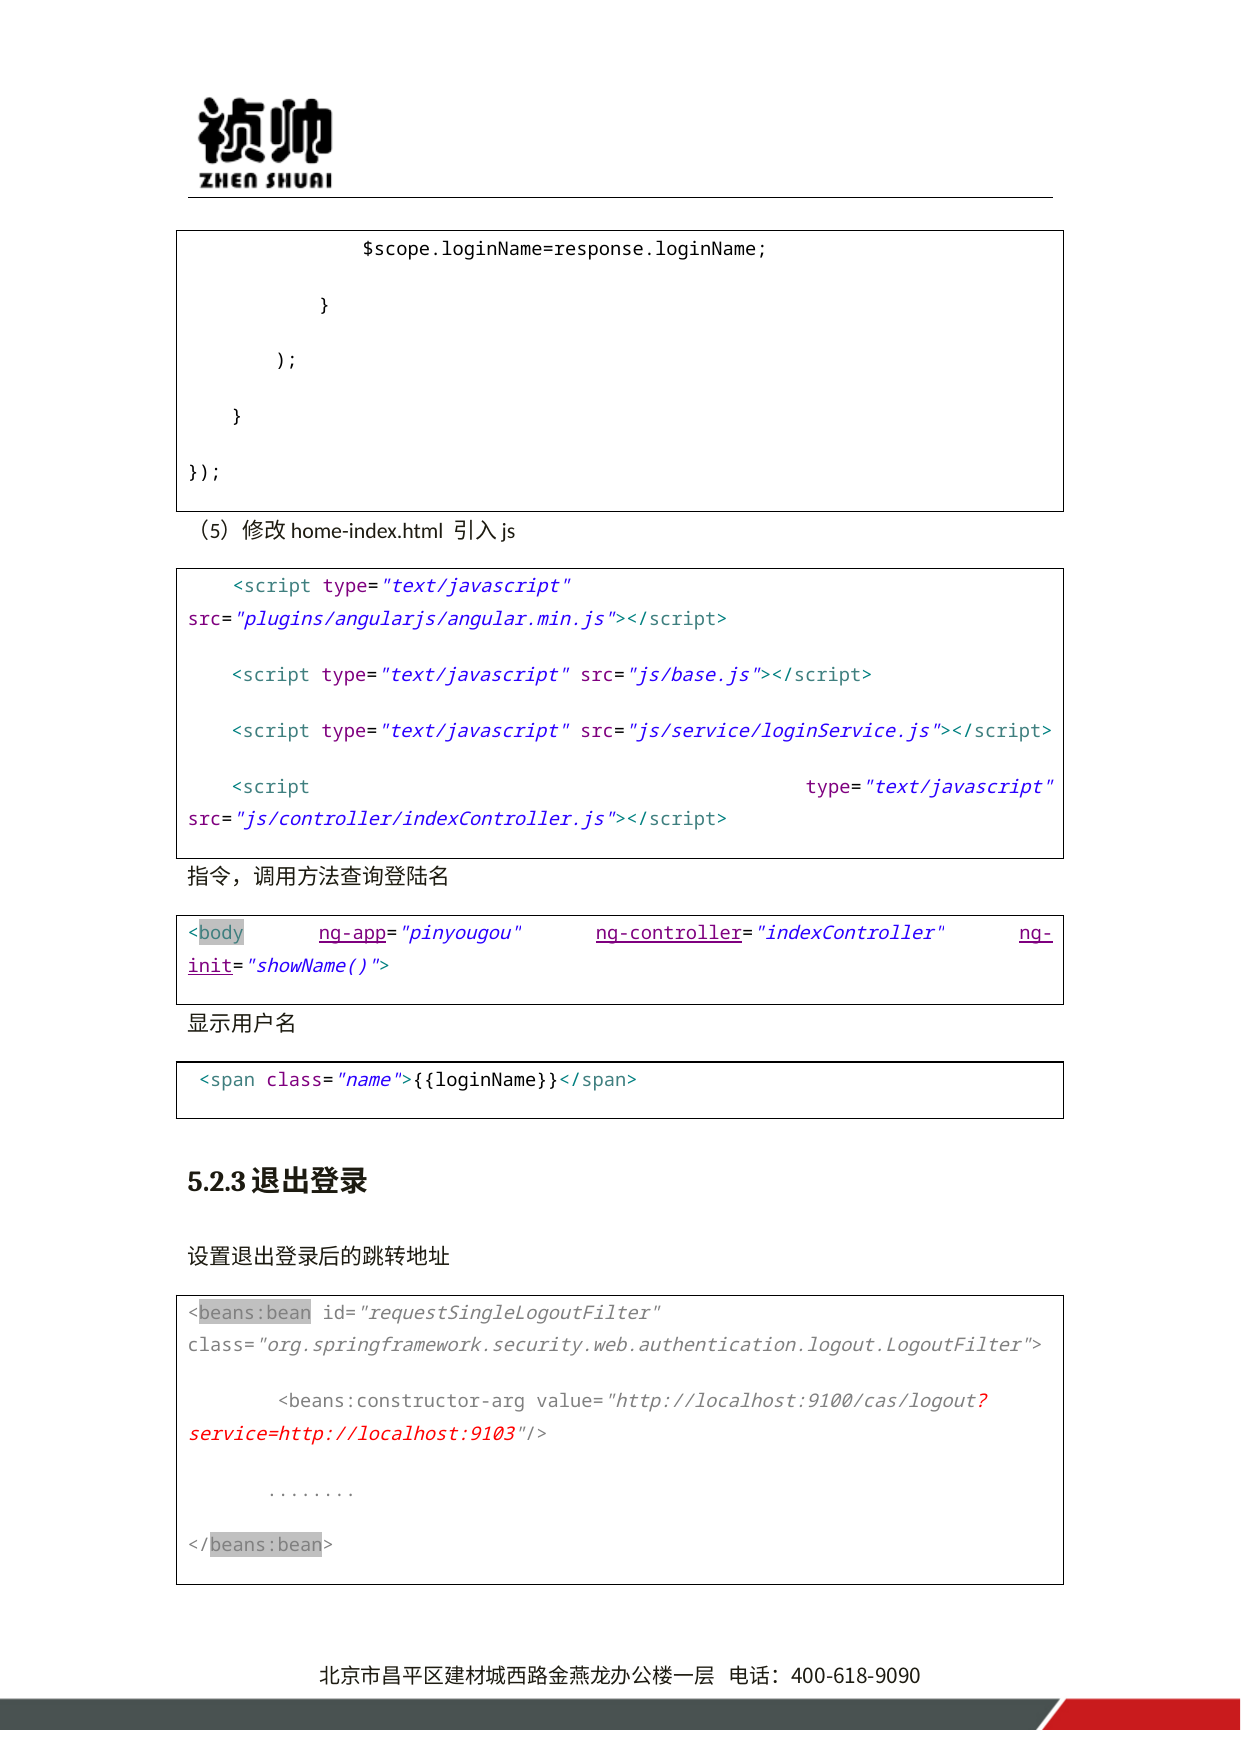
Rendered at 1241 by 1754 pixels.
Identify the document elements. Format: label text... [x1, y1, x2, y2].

text 指令，调用方法查询登陆名 [187, 859, 1053, 891]
table_header <script type="text/javascript" src="plugins/angularjs/angular.min.js"></script> <script type="text/javascript" src="js/base.js"></script> <script type="text/javascript" src="js/service/loginService.js"></script> <script type="text/javascript" src="js/controller/indexController.js"></script> [177, 569, 1063, 858]
text 显示用户名 [187, 1005, 1053, 1038]
picture [187, 88, 341, 195]
table_header <beans:bean id="requestSingleLogoutFilter" class="org.springframework.security.web.authentication.logout.LogoutFilter"> <beans:constructor-arg value="http://localhost:9100/cas/logout?service=http://localhost:9103"/> ........ </beans:bean> [177, 1296, 1063, 1584]
subtitle 5.2.3退出登录 [187, 1146, 1053, 1211]
picture [0, 1639, 1241, 1730]
text （5）修改home-index.html 引入js [187, 512, 1053, 545]
table_header <span class="name">{{loginName}}</span> [177, 1063, 1063, 1118]
text 设置退出登录后的跳转地址 [187, 1238, 1053, 1271]
table_header <body ng-app="pinyougou" ng-controller="indexController" ng-init="showName()"> [177, 916, 1063, 1004]
